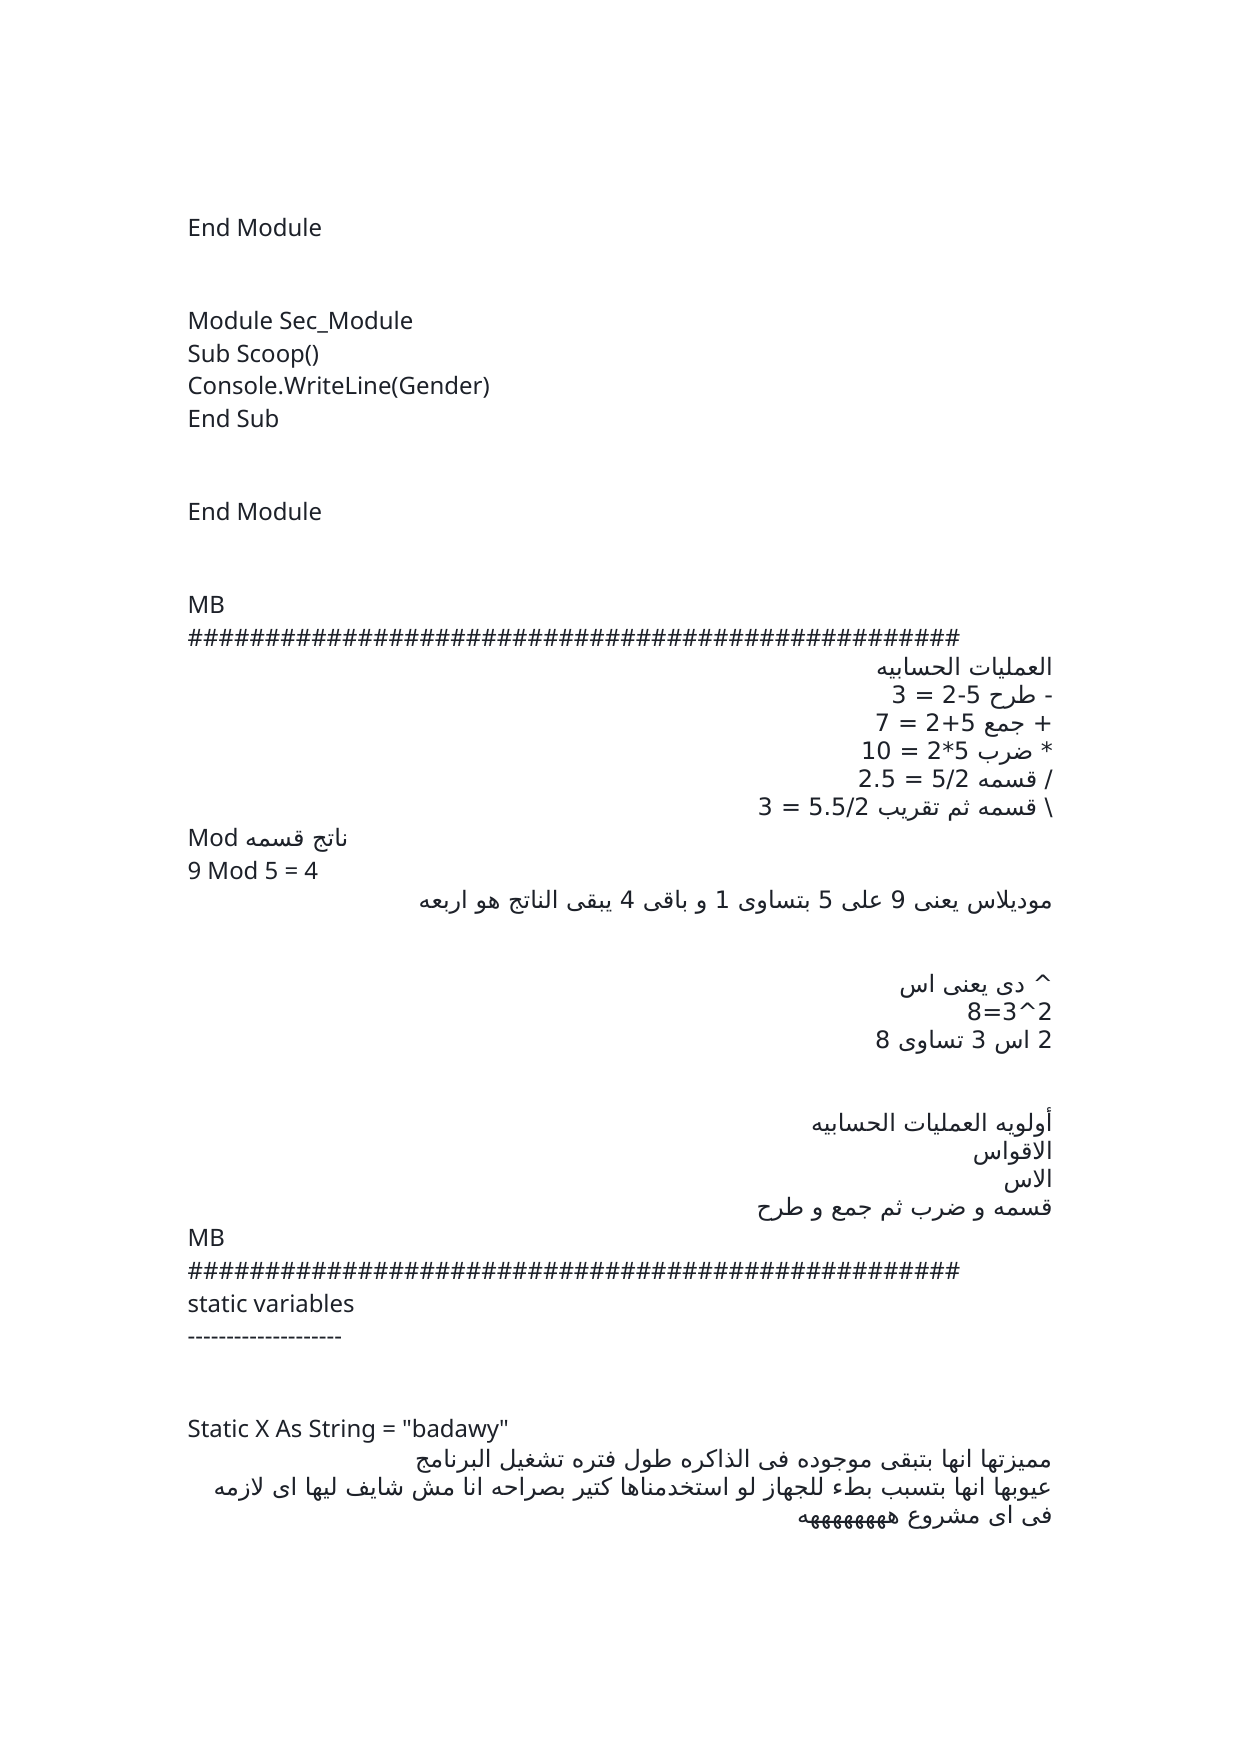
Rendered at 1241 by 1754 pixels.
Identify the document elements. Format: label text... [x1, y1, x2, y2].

text الاس [187, 1165, 1053, 1193]
text \ قسمه ثم تقريب 5.5/2 = 3 [187, 793, 1053, 821]
text - طرح 5-2 = 3 [187, 681, 1053, 709]
text + جمع 5+2 = 7 [187, 709, 1053, 737]
text -------------------- [187, 1319, 1053, 1352]
text ################################################## [187, 1254, 1053, 1286]
text أولويه العمليات الحسابيه [187, 1109, 1053, 1137]
text static variables [187, 1286, 1053, 1319]
text 9 Mod 5 = 4 [187, 853, 1053, 886]
text ^ دى يعنى اس [187, 970, 1053, 998]
text End Sub [187, 402, 1053, 434]
text MB [187, 588, 1053, 621]
text End Module [187, 211, 1053, 243]
text Static X As String = "badawy" [187, 1412, 1053, 1445]
text موديلاس يعنى 9 على 5 بتساوى 1 و باقى 4 يبقى الناتج هو اربعه [187, 886, 1053, 914]
text MB [187, 1221, 1053, 1254]
text عيوبها انها بتسبب بطء للجهاز لو استخدمناها كتير بصراحه انا مش شايف ليها اى لازمه فى اى مشروع ههههههههه [187, 1473, 1053, 1529]
text * ضرب 5*2 = 10 [187, 737, 1053, 765]
text 2^3=8 [187, 998, 1053, 1026]
text Sub Scoop() [187, 336, 1053, 369]
text قسمه و ضرب ثم جمع و طرح [187, 1193, 1053, 1221]
text العمليات الحسابيه [187, 653, 1053, 681]
text Mod ناتج قسمه [187, 821, 1053, 853]
text مميزتها انها بتبقى موجوده فى الذاكره طول فتره تشغيل البرنامج [187, 1445, 1053, 1473]
text / قسمه 5/2 = 2.5 [187, 765, 1053, 793]
text Module Sec_Module [187, 304, 1053, 336]
text End Module [187, 495, 1053, 527]
text الاقواس [187, 1137, 1053, 1165]
text ################################################## [187, 621, 1053, 653]
text 2 اس 3 تساوى 8 [187, 1026, 1053, 1054]
text Console.WriteLine(Gender) [187, 369, 1053, 402]
